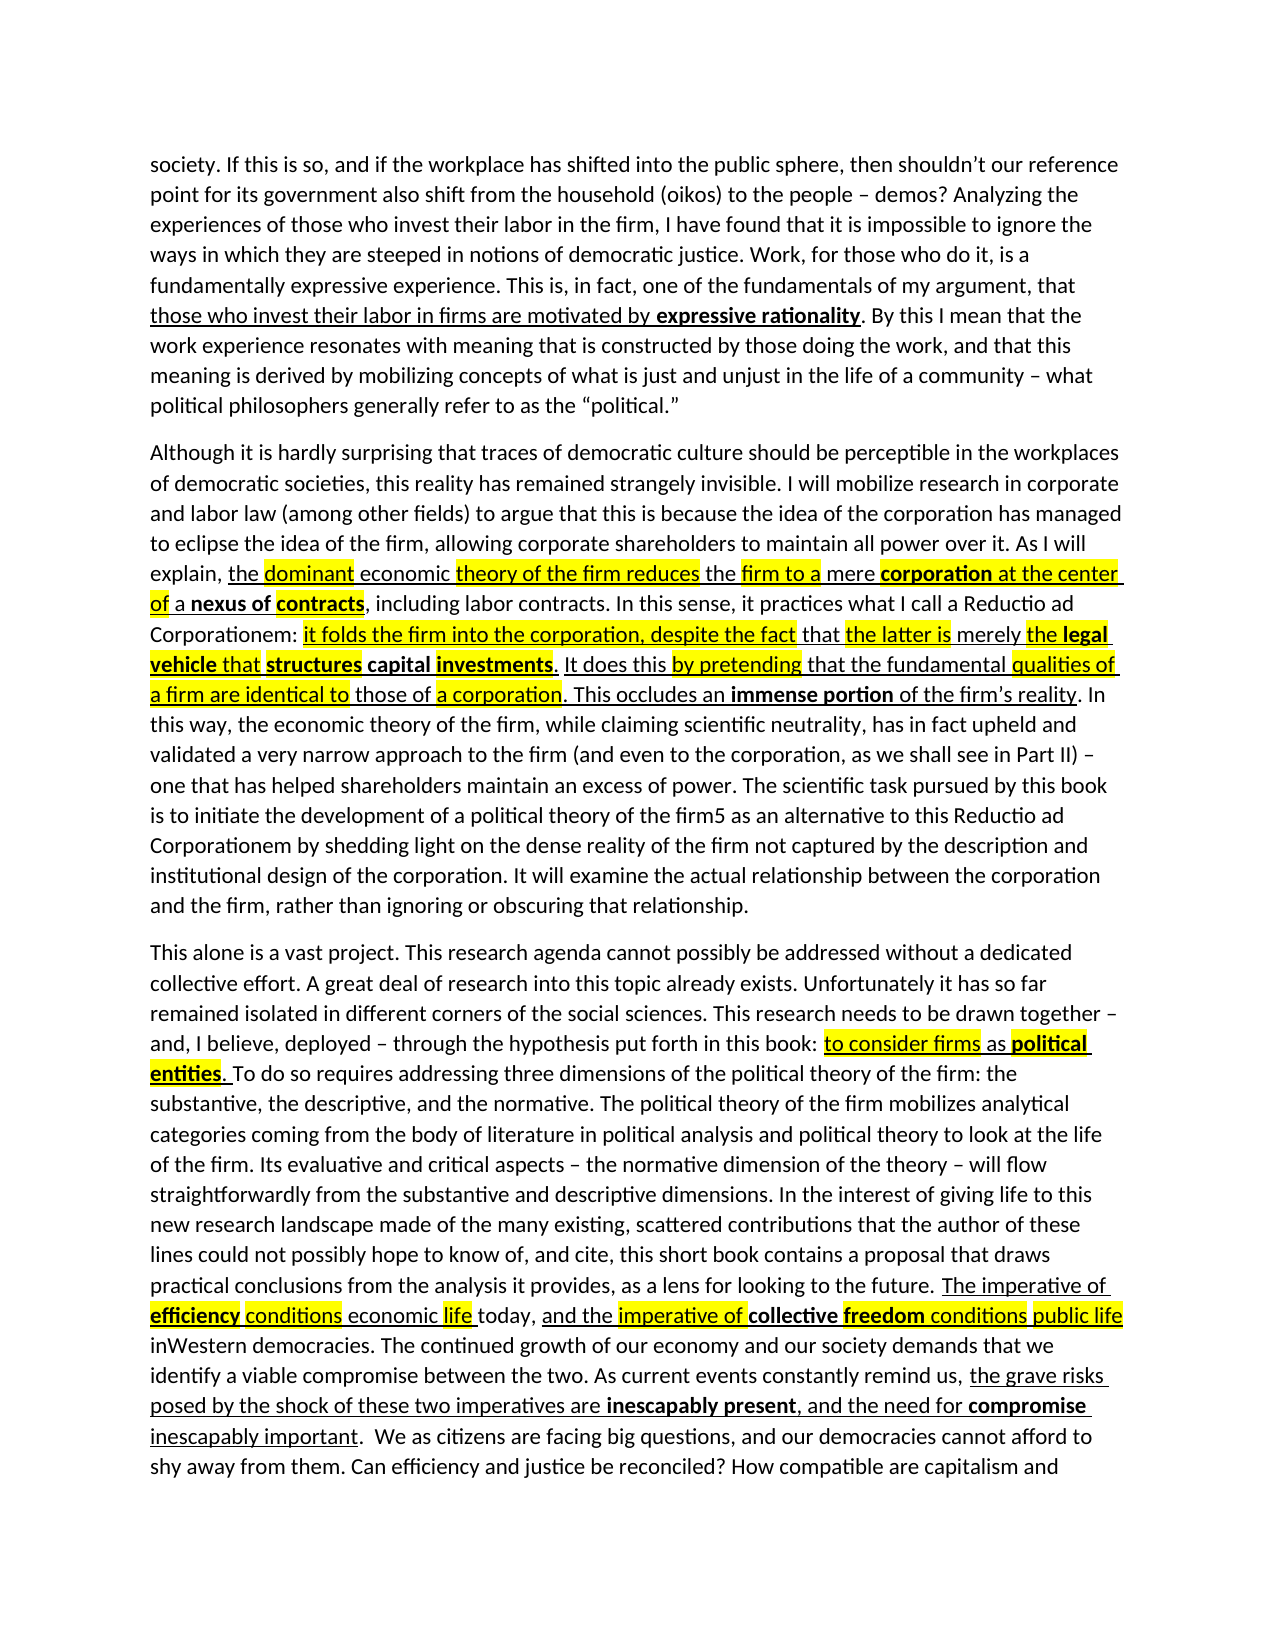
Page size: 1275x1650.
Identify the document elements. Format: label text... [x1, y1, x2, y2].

text Although it is hardly surprising that traces of democratic culture should be perceptible in the workplaces of democratic societies, this reality has remained strangely invisible. I will mobilize research in corporate and labor law (among other fields) to argue that this is because the idea of the corporation has managed to eclipse the idea of the firm, allowing corporate shareholders to maintain all power over it. As I will explain, the dominant economic theory of the firm reduces the firm to a mere corporation at the center of a nexus of contracts, including labor contracts. In this sense, it practices what I call a Reductio ad Corporationem: it folds the firm into the corporation, despite the fact that the latter is merely the legal vehicle that structures capital investments. It does this by pretending that the fundamental qualities of a firm are identical to those of a corporation. This occludes an immense portion of the firm’s reality. In this way, the economic theory of the firm, while claiming scientific neutrality, has in fact upheld and validated a very narrow approach to the firm (and even to the corporation, as we shall see in Part II) – one that has helped shareholders maintain an excess of power. The scientific task pursued by this book is to initiate the development of a political theory of the firm5 as an alternative to this Reductio ad Corporationem by shedding light on the dense reality of the firm not captured by the description and institutional design of the corporation. It will examine the actual relationship between the corporation and the firm, rather than ignoring or obscuring that relationship. [150, 438, 1125, 920]
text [150, 150, 1125, 420]
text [150, 938, 1125, 1480]
